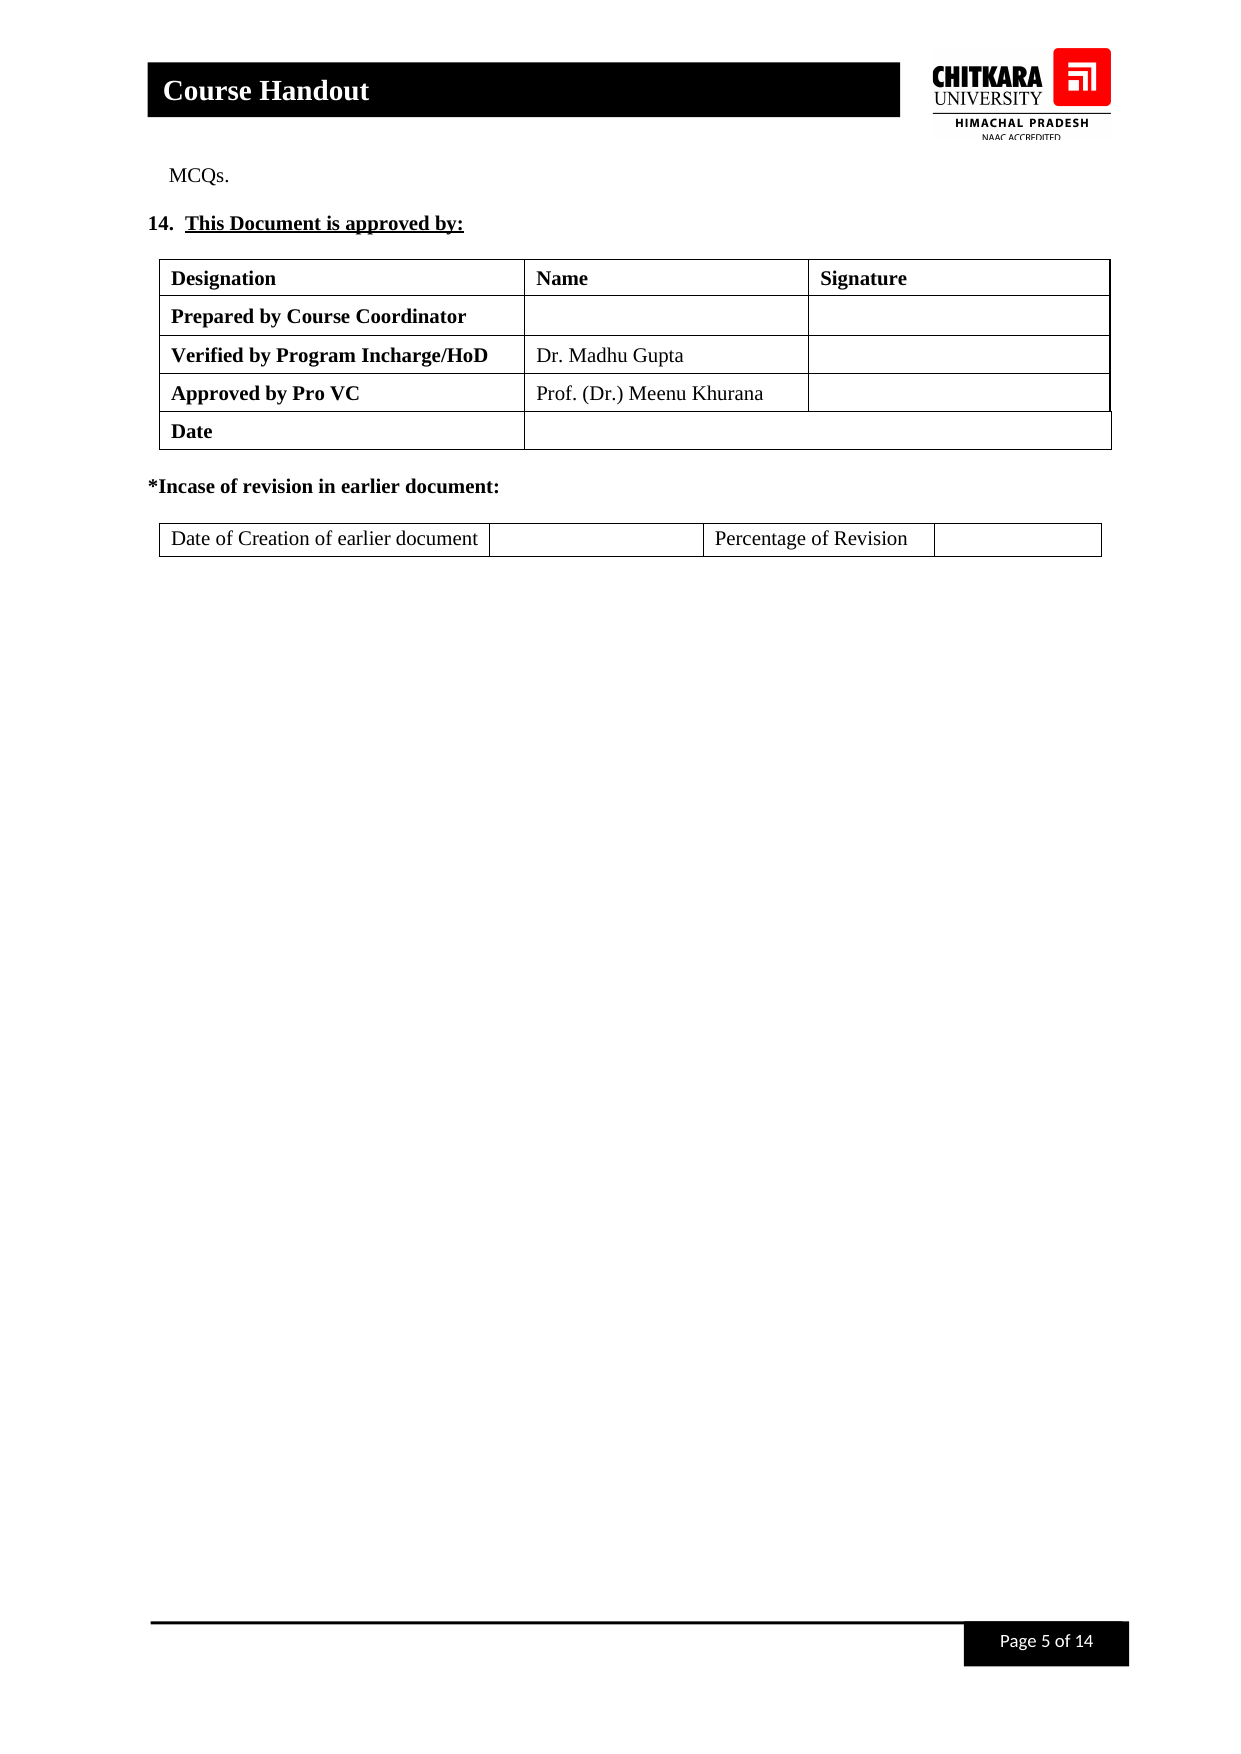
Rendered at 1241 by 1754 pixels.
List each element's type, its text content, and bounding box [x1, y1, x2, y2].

table_cell Date [160, 412, 524, 449]
table_cell [809, 374, 1109, 411]
text *Incase of revision in earlier document: [148, 474, 1090, 498]
table_cell [809, 336, 1109, 373]
table_cell Prepared by Course Coordinator [160, 296, 524, 335]
table_header Percentage of Revision [704, 524, 934, 556]
table_cell Prof. (Dr.) Meenu Khurana [525, 374, 808, 411]
table_cell Approved by Pro VC [160, 374, 524, 411]
table_header Designation [160, 260, 524, 295]
table_header Date of Creation of earlier document [160, 524, 489, 556]
picture [932, 48, 1111, 139]
table_header Signature [809, 260, 1109, 295]
list This Document is approved by: [148, 211, 1090, 235]
table_header [935, 524, 1101, 556]
table_cell [525, 296, 808, 335]
table_cell Verified by Program Incharge/HoD [160, 336, 524, 373]
table_header Name [525, 260, 808, 295]
table_cell [809, 296, 1109, 335]
table_cell Dr. Madhu Gupta [525, 336, 808, 373]
table_cell [525, 412, 1111, 449]
text MCQs. [148, 162, 1090, 187]
table_header [490, 524, 703, 556]
